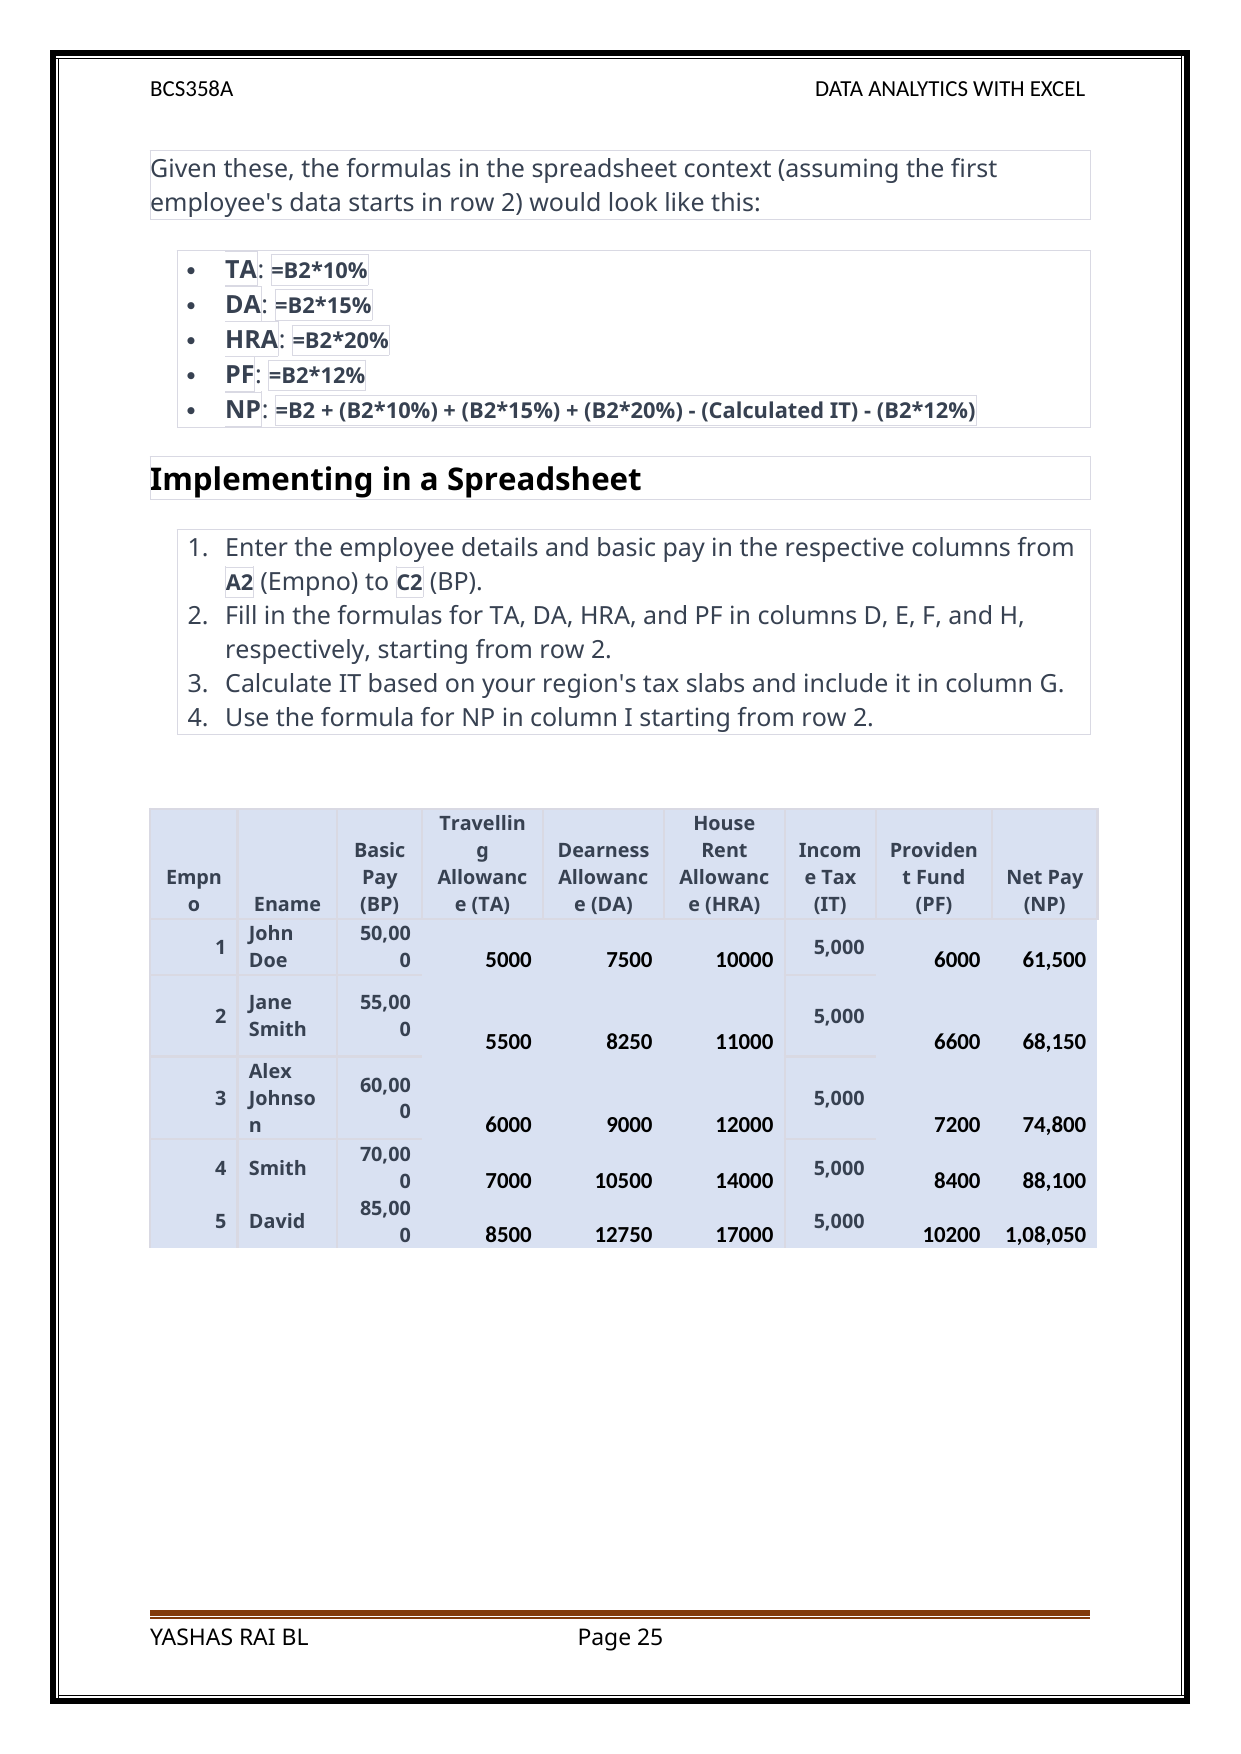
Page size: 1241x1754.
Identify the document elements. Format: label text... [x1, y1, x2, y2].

table_header Travelling Allowance (TA) [423, 810, 542, 918]
list NP: =B2 + (B2*10%) + (B2*15%) + (B2*20%) - (Calculated IT) - (B2*12%) [262, 391, 1090, 427]
table_cell 70,000 [338, 1140, 422, 1194]
table_cell 6000 [876, 920, 992, 974]
table_cell 5500 [422, 974, 543, 1055]
table_cell 74,800 [992, 1055, 1097, 1138]
table_cell 5 [151, 1194, 236, 1248]
table_header Income Tax (IT) [786, 810, 875, 918]
table_cell John Doe [239, 920, 336, 974]
table_cell 8400 [876, 1138, 992, 1194]
table_cell 61,500 [992, 920, 1097, 974]
table_cell David [239, 1194, 336, 1248]
table_cell 10500 [543, 1138, 664, 1194]
table_cell 55,000 [338, 976, 422, 1055]
list Use the formula for NP in column I starting from row 2. [178, 699, 1090, 734]
table_cell 88,100 [992, 1138, 1097, 1194]
table_header House Rent Allowance (HRA) [665, 810, 784, 918]
list Enter the employee details and basic pay in the respective columns from A2 (Empno) to C2 (BP). [178, 530, 1090, 597]
list HRA: =B2*20% [279, 321, 1090, 356]
table_cell 10000 [664, 920, 784, 974]
table_header Net Pay (NP) [993, 810, 1096, 918]
table_cell 6600 [876, 974, 992, 1055]
list Calculate IT based on your region's tax slabs and include it in column G. [178, 665, 1090, 699]
table_cell 12750 [543, 1194, 664, 1248]
table_cell 7200 [876, 1055, 992, 1138]
table_cell 5,000 [786, 920, 876, 974]
table_cell 7500 [543, 920, 664, 974]
list PF: =B2*12% [178, 356, 254, 391]
table_cell 5,000 [786, 1140, 876, 1194]
table_cell 11000 [664, 974, 784, 1055]
table_cell Jane Smith [239, 976, 336, 1055]
table_cell 1,08,050 [992, 1194, 1097, 1248]
table_cell Smith [239, 1140, 336, 1194]
table_cell 17000 [664, 1194, 784, 1248]
table_cell 5,000 [786, 976, 876, 1055]
table_cell 2 [151, 976, 236, 1055]
list TA: =B2*10% [258, 251, 1090, 286]
list DA: =B2*15% [178, 286, 261, 321]
table_cell 14000 [664, 1138, 784, 1194]
table_cell 85,000 [338, 1194, 422, 1248]
text Given these, the formulas in the spreadsheet context (assuming the first employee's data starts in row 2) would look like this: [151, 151, 1090, 219]
table_cell 68,150 [992, 974, 1097, 1055]
list TA: =B2*10% [178, 251, 257, 286]
table_cell 5,000 [786, 1058, 876, 1138]
list HRA: =B2*20% [178, 321, 278, 356]
table_cell 8250 [543, 974, 664, 1055]
table_header Basic Pay (BP) [338, 810, 421, 918]
table_cell 9000 [543, 1055, 664, 1138]
table_cell 3 [151, 1058, 236, 1138]
list DA: =B2*15% [262, 286, 1090, 321]
table_cell 10200 [876, 1194, 992, 1248]
text Implementing in a Spreadsheet [151, 457, 1090, 499]
table_cell 1 [151, 920, 236, 974]
table_header Ename [239, 810, 336, 918]
table_cell 5000 [422, 920, 543, 974]
table_cell 5,000 [786, 1194, 876, 1248]
list PF: =B2*12% [255, 356, 1090, 391]
table_cell 60,000 [338, 1058, 422, 1138]
table_cell 7000 [422, 1138, 543, 1194]
table_cell 8500 [422, 1194, 543, 1248]
table_cell 50,000 [338, 920, 422, 974]
table_cell 4 [151, 1140, 236, 1194]
table_cell Alex Johnson [239, 1058, 336, 1138]
list Fill in the formulas for TA, DA, HRA, and PF in columns D, E, F, and H, respectively, starting from row 2. [178, 597, 1090, 665]
table_header Empno [151, 810, 236, 918]
table_header Provident Fund (PF) [877, 810, 991, 918]
table_cell 12000 [664, 1055, 784, 1138]
table_cell 6000 [422, 1055, 543, 1138]
table_header Dearness Allowance (DA) [544, 810, 663, 918]
